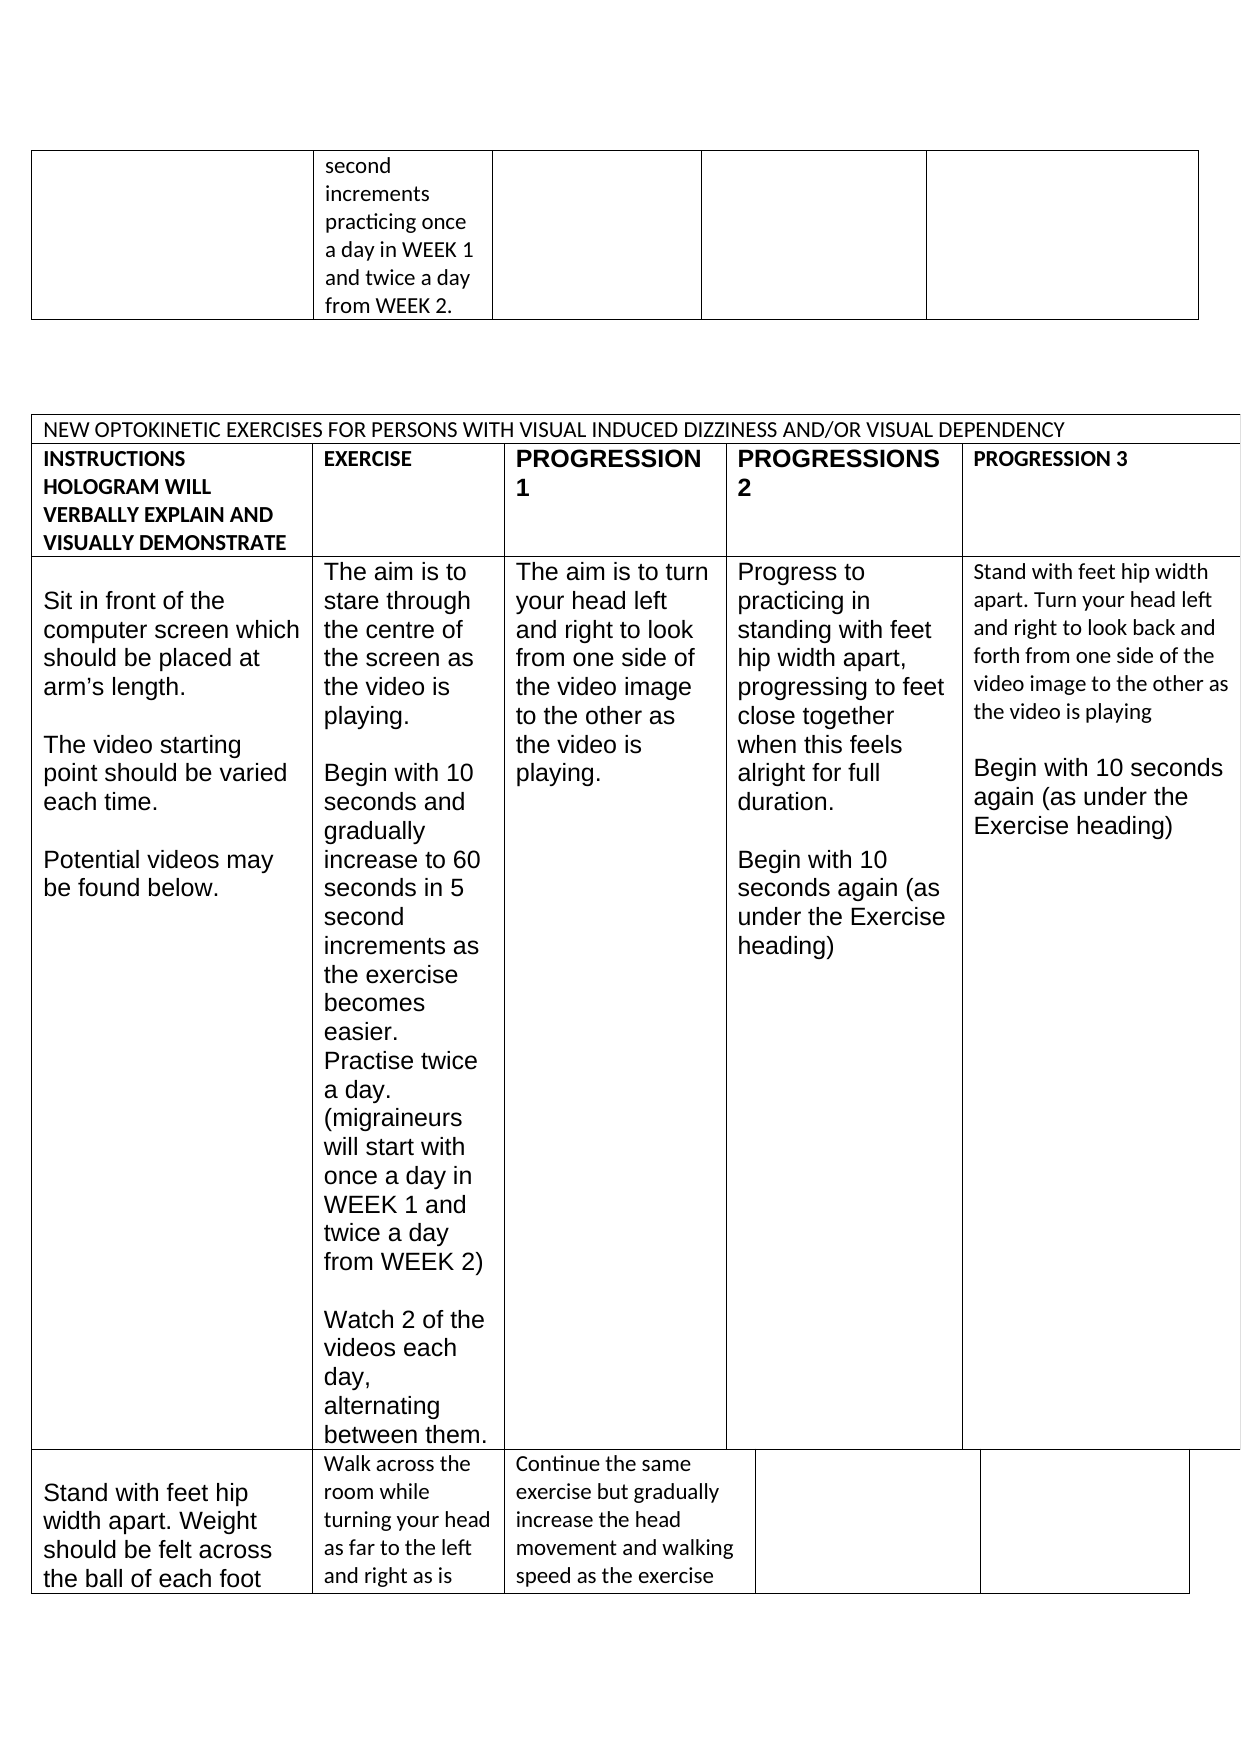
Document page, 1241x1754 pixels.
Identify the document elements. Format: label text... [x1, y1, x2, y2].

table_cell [32, 1450, 312, 1592]
table_cell [927, 151, 1198, 319]
table_cell INSTRUCTIONS HOLOGRAM WILL VERBALLY EXPLAIN AND VISUALLY DEMONSTRATE [32, 444, 312, 556]
table_cell [756, 1450, 980, 1592]
table_cell The aim is to stare through the centre of the screen as the video is playing. Begin with 10 seconds and gradually increase to 60 seconds in 5 second increments as the exercise becomes easier. Practise twice a day. (migraineurs will start with once a day in WEEK 1 and twice a day from WEEK 2) Watch 2 of the videos each day, alternating between them. [313, 557, 504, 1448]
table_cell PROGRESSION 1 [505, 444, 726, 556]
table_header NEW OPTOKINETIC EXERCISES FOR PERSONS WITH VISUAL INDUCED DIZZINESS AND/OR VISUAL DEPENDENCY [32, 415, 1240, 443]
table_cell Stand with feet hip width apart. Turn your head left and right to look back and forth from one side of the video image to the other as the video is playing Begin with 10 seconds again (as under the Exercise heading) [963, 557, 1240, 1448]
table_cell PROGRESSIONS 2 [727, 444, 962, 556]
table_cell EXERCISE [313, 444, 504, 556]
table_cell The aim is to turn your head left and right to look from one side of the video image to the other as the video is playing. [505, 557, 726, 1448]
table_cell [32, 151, 313, 319]
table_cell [313, 1450, 504, 1592]
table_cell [314, 151, 492, 319]
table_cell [505, 1450, 755, 1592]
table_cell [493, 151, 701, 319]
table_cell Sit in front of the computer screen which should be placed at arm’s length. The video starting point should be varied each time. Potential videos may be found below. [32, 557, 312, 1448]
table_cell Progress to practicing in standing with feet hip width apart, progressing to feet close together when this feels alright for full duration. Begin with 10 seconds again (as under the Exercise heading) [727, 557, 962, 1448]
table_cell PROGRESSION 3 [963, 444, 1240, 556]
table_cell [702, 151, 926, 319]
table_cell [981, 1450, 1189, 1592]
